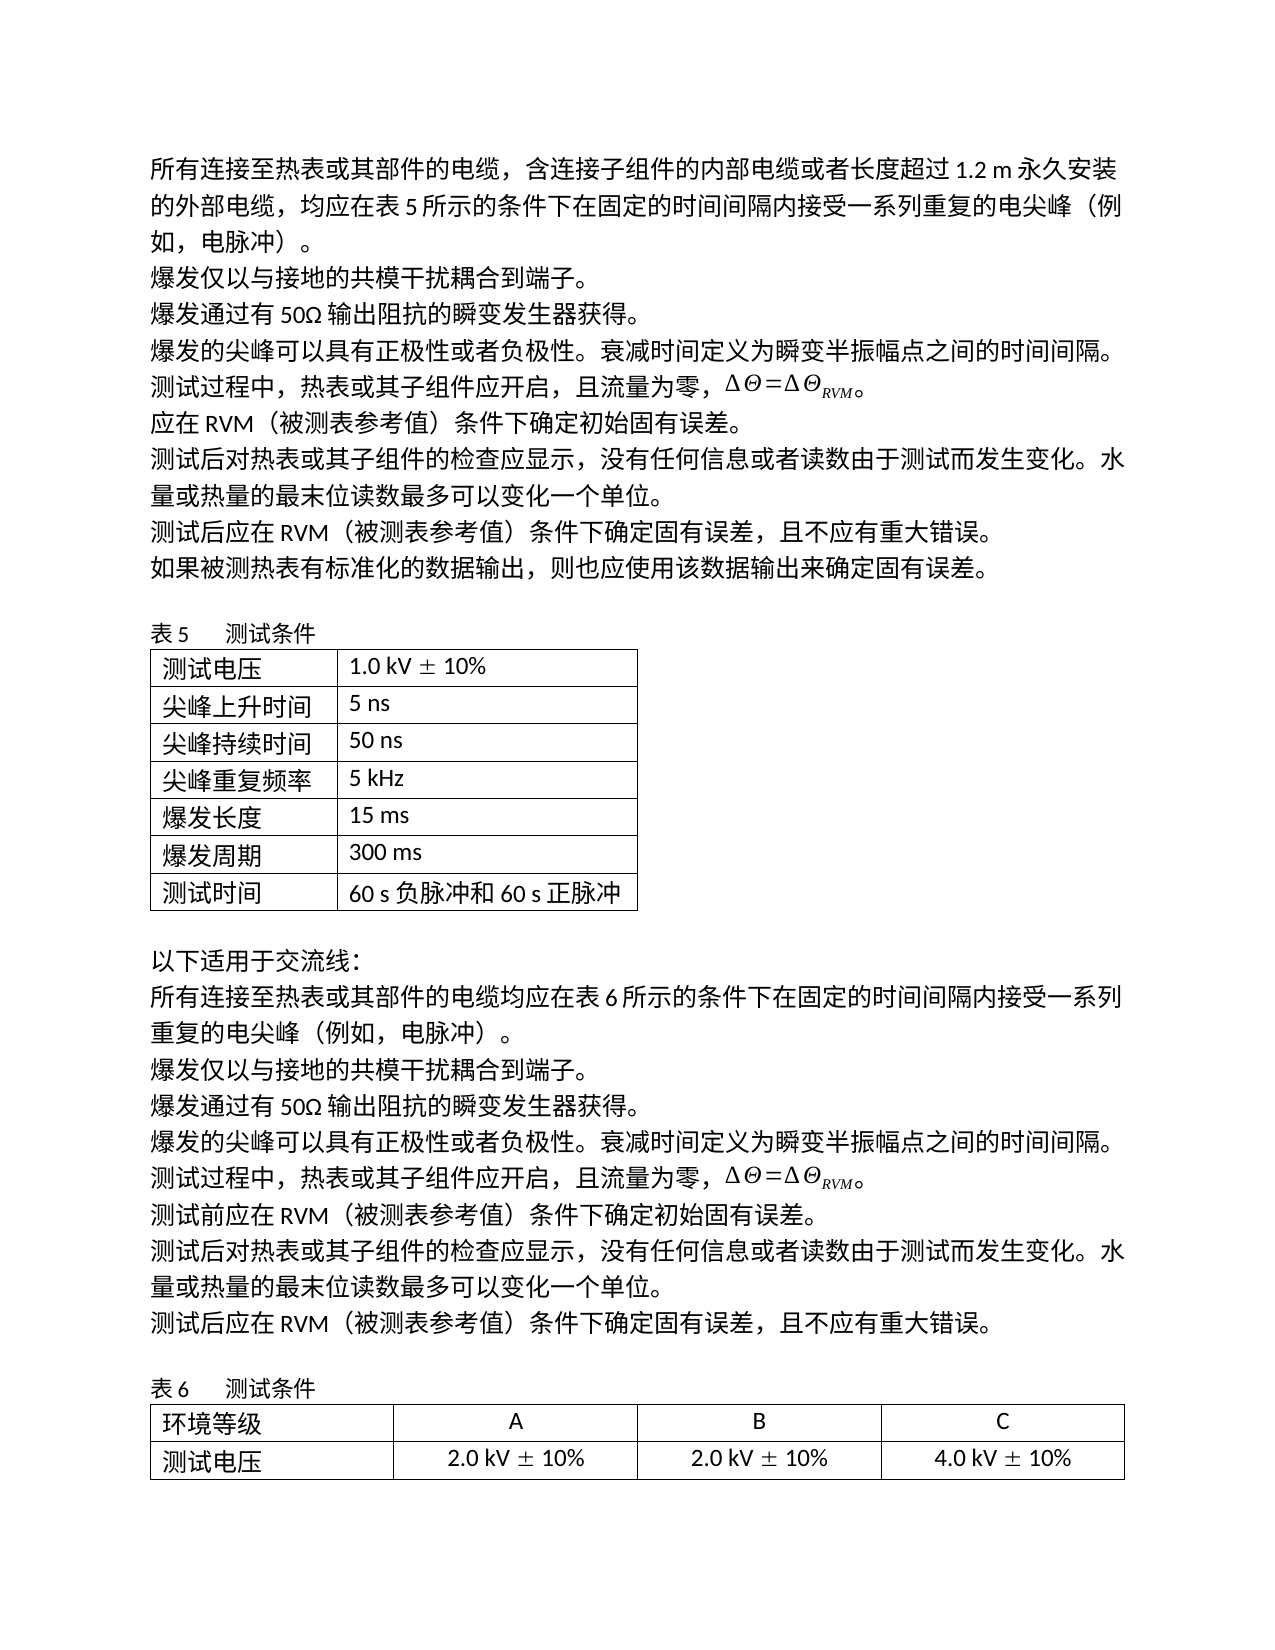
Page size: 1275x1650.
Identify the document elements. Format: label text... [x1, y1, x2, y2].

text 表6 测试条件 [150, 1371, 1125, 1404]
table_cell 5 ns [338, 687, 637, 723]
table_cell 测试时间 [151, 874, 337, 910]
table_cell 300 ms [338, 836, 637, 872]
text 测试后对热表或其子组件的检查应显示，没有任何信息或者读数由于测试而发生变化。水量或热量的最末位读数最多可以变化一个单位。 [150, 1231, 1125, 1304]
table_header A [394, 1405, 637, 1441]
table_cell 5 kHz [338, 762, 637, 798]
text 测试后对热表或其子组件的检查应显示，没有任何信息或者读数由于测试而发生变化。水量或热量的最末位读数最多可以变化一个单位。 [150, 440, 1125, 512]
text 所有连接至热表或其部件的电缆，含连接子组件的内部电缆或者长度超过1.2 m永久安装的外部电缆，均应在表5所示的条件下在固定的时间间隔内接受一系列重复的电尖峰（例如，电脉冲）。 [150, 150, 1125, 259]
table_cell 50 ns [338, 724, 637, 761]
text 测试后应在RVM（被测表参考值）条件下确定固有误差，且不应有重大错误。 [150, 512, 1125, 549]
text 如果被测热表有标准化的数据输出，则也应使用该数据输出来确定固有误差。 [150, 549, 1125, 585]
table_header 测试电压 [151, 650, 337, 686]
table_cell 尖峰持续时间 [151, 724, 337, 761]
text 爆发仅以与接地的共模干扰耦合到端子。 [150, 259, 1125, 295]
table_cell 2.0 kV 10% [394, 1442, 637, 1478]
text 测试后应在RVM（被测表参考值）条件下确定固有误差，且不应有重大错误。 [150, 1304, 1125, 1340]
text 爆发的尖峰可以具有正极性或者负极性。衰减时间定义为瞬变半振幅点之间的时间间隔。 [150, 1123, 1125, 1159]
text 测试过程中，热表或其子组件应开启，且流量为零，。 [150, 367, 1125, 404]
text 以下适用于交流线： [150, 941, 1125, 978]
text 所有连接至热表或其部件的电缆均应在表6所示的条件下在固定的时间间隔内接受一系列重复的电尖峰（例如，电脉冲）。 [150, 978, 1125, 1050]
table_header 环境等级 [151, 1405, 393, 1441]
table_cell 测试电压 [151, 1442, 393, 1478]
text 爆发仅以与接地的共模干扰耦合到端子。 [150, 1050, 1125, 1086]
table_cell 60 s 负脉冲和60 s 正脉冲 [338, 874, 637, 910]
table_cell 尖峰重复频率 [151, 762, 337, 798]
table_header 1.0 kV 10% [338, 650, 637, 686]
text 爆发的尖峰可以具有正极性或者负极性。衰减时间定义为瞬变半振幅点之间的时间间隔。 [150, 331, 1125, 367]
table_cell 4.0 kV 10% [882, 1442, 1124, 1478]
text 应在RVM（被测表参考值）条件下确定初始固有误差。 [150, 404, 1125, 440]
table_cell 2.0 kV 10% [638, 1442, 881, 1478]
text 测试过程中，热表或其子组件应开启，且流量为零，。 [150, 1159, 1125, 1195]
table_cell 爆发周期 [151, 836, 337, 872]
table_cell 15 ms [338, 799, 637, 835]
table_header B [638, 1405, 881, 1441]
table_cell 尖峰上升时间 [151, 687, 337, 723]
table_cell 爆发长度 [151, 799, 337, 835]
text 爆发通过有50Ω输出阻抗的瞬变发生器获得。 [150, 1086, 1125, 1123]
text 表5 测试条件 [150, 616, 1125, 649]
text 测试前应在RVM（被测表参考值）条件下确定初始固有误差。 [150, 1195, 1125, 1231]
text 爆发通过有50Ω输出阻抗的瞬变发生器获得。 [150, 295, 1125, 331]
table_header C [882, 1405, 1124, 1441]
